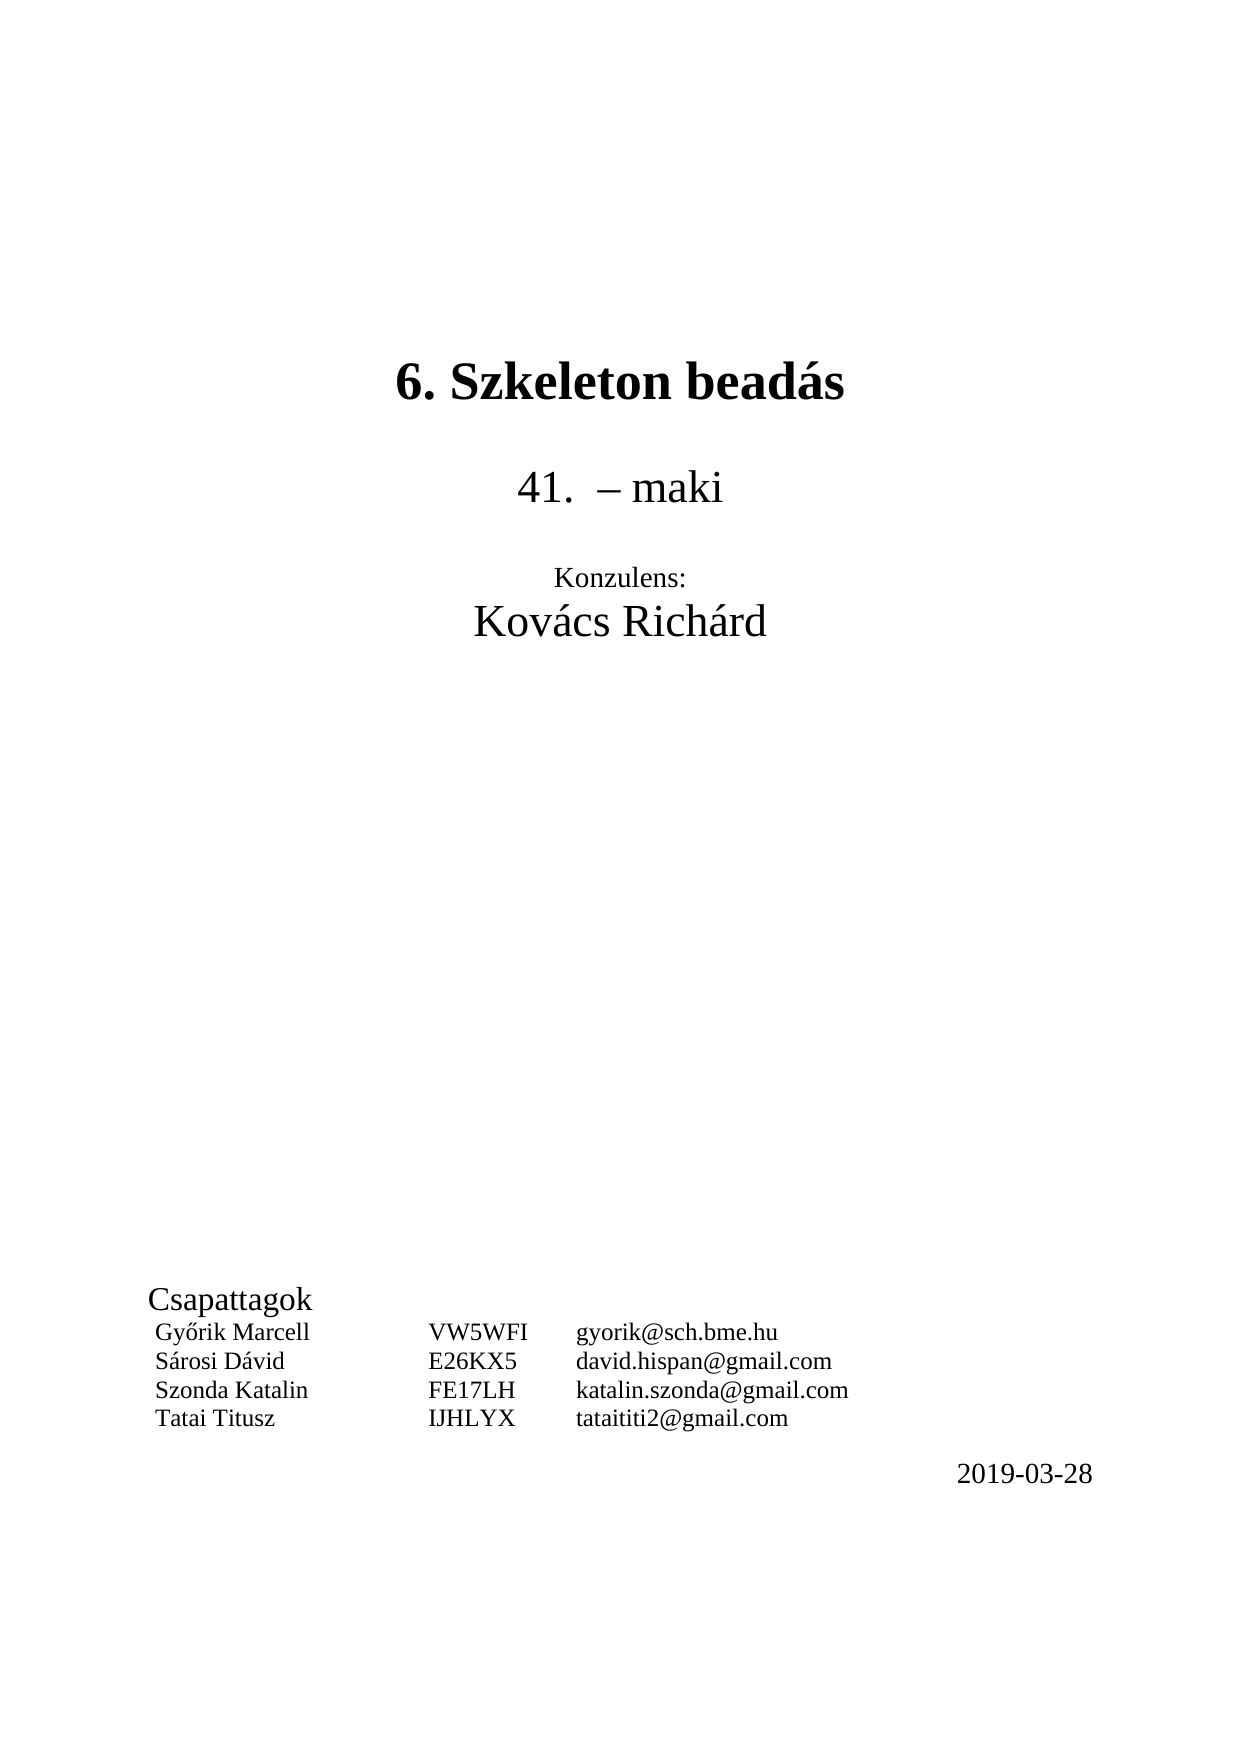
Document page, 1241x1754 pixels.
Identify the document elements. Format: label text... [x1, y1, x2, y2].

table_header Győrik Marcell [148, 1317, 421, 1346]
text 2019-03-28 [148, 1456, 1093, 1490]
table_cell katalin.szonda@gmail.com [569, 1375, 1011, 1403]
text Csapattagok [148, 1279, 1093, 1317]
text 41. – maki [148, 459, 1093, 512]
table_cell FE17LH [421, 1375, 568, 1403]
table_cell Sárosi Dávid [148, 1346, 421, 1375]
text Kovács Richárd [148, 594, 1093, 646]
table_cell tataititi2@gmail.com [569, 1404, 1011, 1432]
table_cell E26KX5 [421, 1346, 568, 1375]
table_header gyorik@sch.bme.hu [569, 1317, 1011, 1346]
text Konzulens: [148, 560, 1093, 594]
table_cell david.hispan@gmail.com [569, 1346, 1011, 1375]
table_header VW5WFI [421, 1317, 568, 1346]
text 6. Szkeleton beadás [148, 349, 1093, 411]
table_cell Szonda Katalin [148, 1375, 421, 1403]
table_cell IJHLYX [421, 1404, 568, 1432]
table_cell Tatai Titusz [148, 1404, 421, 1432]
